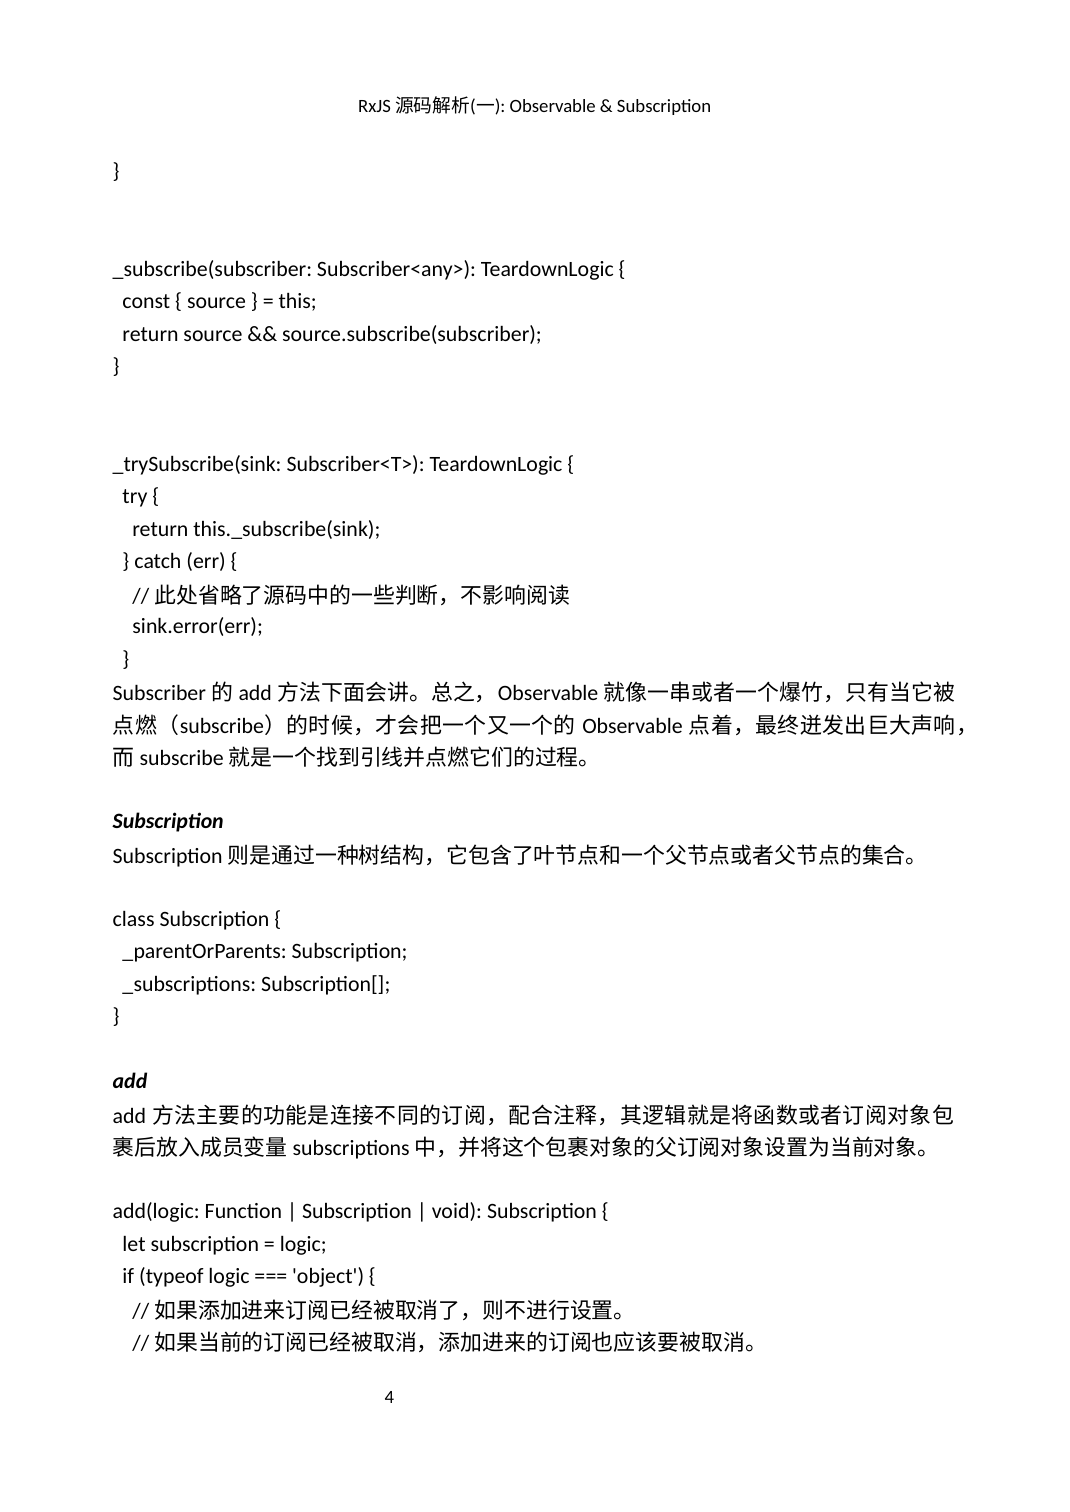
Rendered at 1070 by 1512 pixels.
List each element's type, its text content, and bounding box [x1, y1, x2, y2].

text Subscriber 的 add 方法下面会讲。总之，Observable 就像一串或者一个爆竹，只有当它被点燃（subscribe）的时候，才会把一个又一个的 Observable 点着，最终迸发出巨大声响，而 subscribe 就是一个找到引线并点燃它们的过程。 [112, 675, 957, 772]
text // 此处省略了源码中的一些判断，不影响阅读 [112, 577, 957, 610]
text } [112, 642, 957, 675]
text add [112, 1065, 957, 1097]
text } [112, 350, 957, 382]
text Subscription 则是通过一种树结构，它包含了叶节点和一个父节点或者父节点的集合。 [112, 837, 957, 870]
text _subscribe(subscriber: Subscriber<any>): TeardownLogic { [112, 252, 957, 285]
text // 如果添加进来订阅已经被取消了，则不进行设置。 [112, 1292, 957, 1325]
text class Subscription { [112, 902, 957, 935]
text } [112, 155, 957, 187]
text add 方法主要的功能是连接不同的订阅，配合注释，其逻辑就是将函数或者订阅对象包裹后放入成员变量 subscriptions 中，并将这个包裹对象的父订阅对象设置为当前对象。 [112, 1097, 957, 1162]
text _subscriptions: Subscription[]; [112, 967, 957, 1000]
text _trySubscribe(sink: Subscriber<T>): TeardownLogic { [112, 447, 957, 480]
text } [112, 1000, 957, 1032]
text try { [112, 480, 957, 512]
text add(logic: Function | Subscription | void): Subscription { [112, 1195, 957, 1227]
text if (typeof logic === 'object') { [112, 1260, 957, 1292]
text // 如果当前的订阅已经被取消，添加进来的订阅也应该要被取消。 [112, 1325, 957, 1357]
text return this._subscribe(sink); [112, 512, 957, 545]
text let subscription = logic; [112, 1227, 957, 1260]
text _parentOrParents: Subscription; [112, 935, 957, 967]
text sink.error(err); [112, 610, 957, 642]
text const { source } = this; [112, 285, 957, 317]
text return source && source.subscribe(subscriber); [112, 317, 957, 350]
text Subscription [112, 805, 957, 837]
text } catch (err) { [112, 545, 957, 577]
